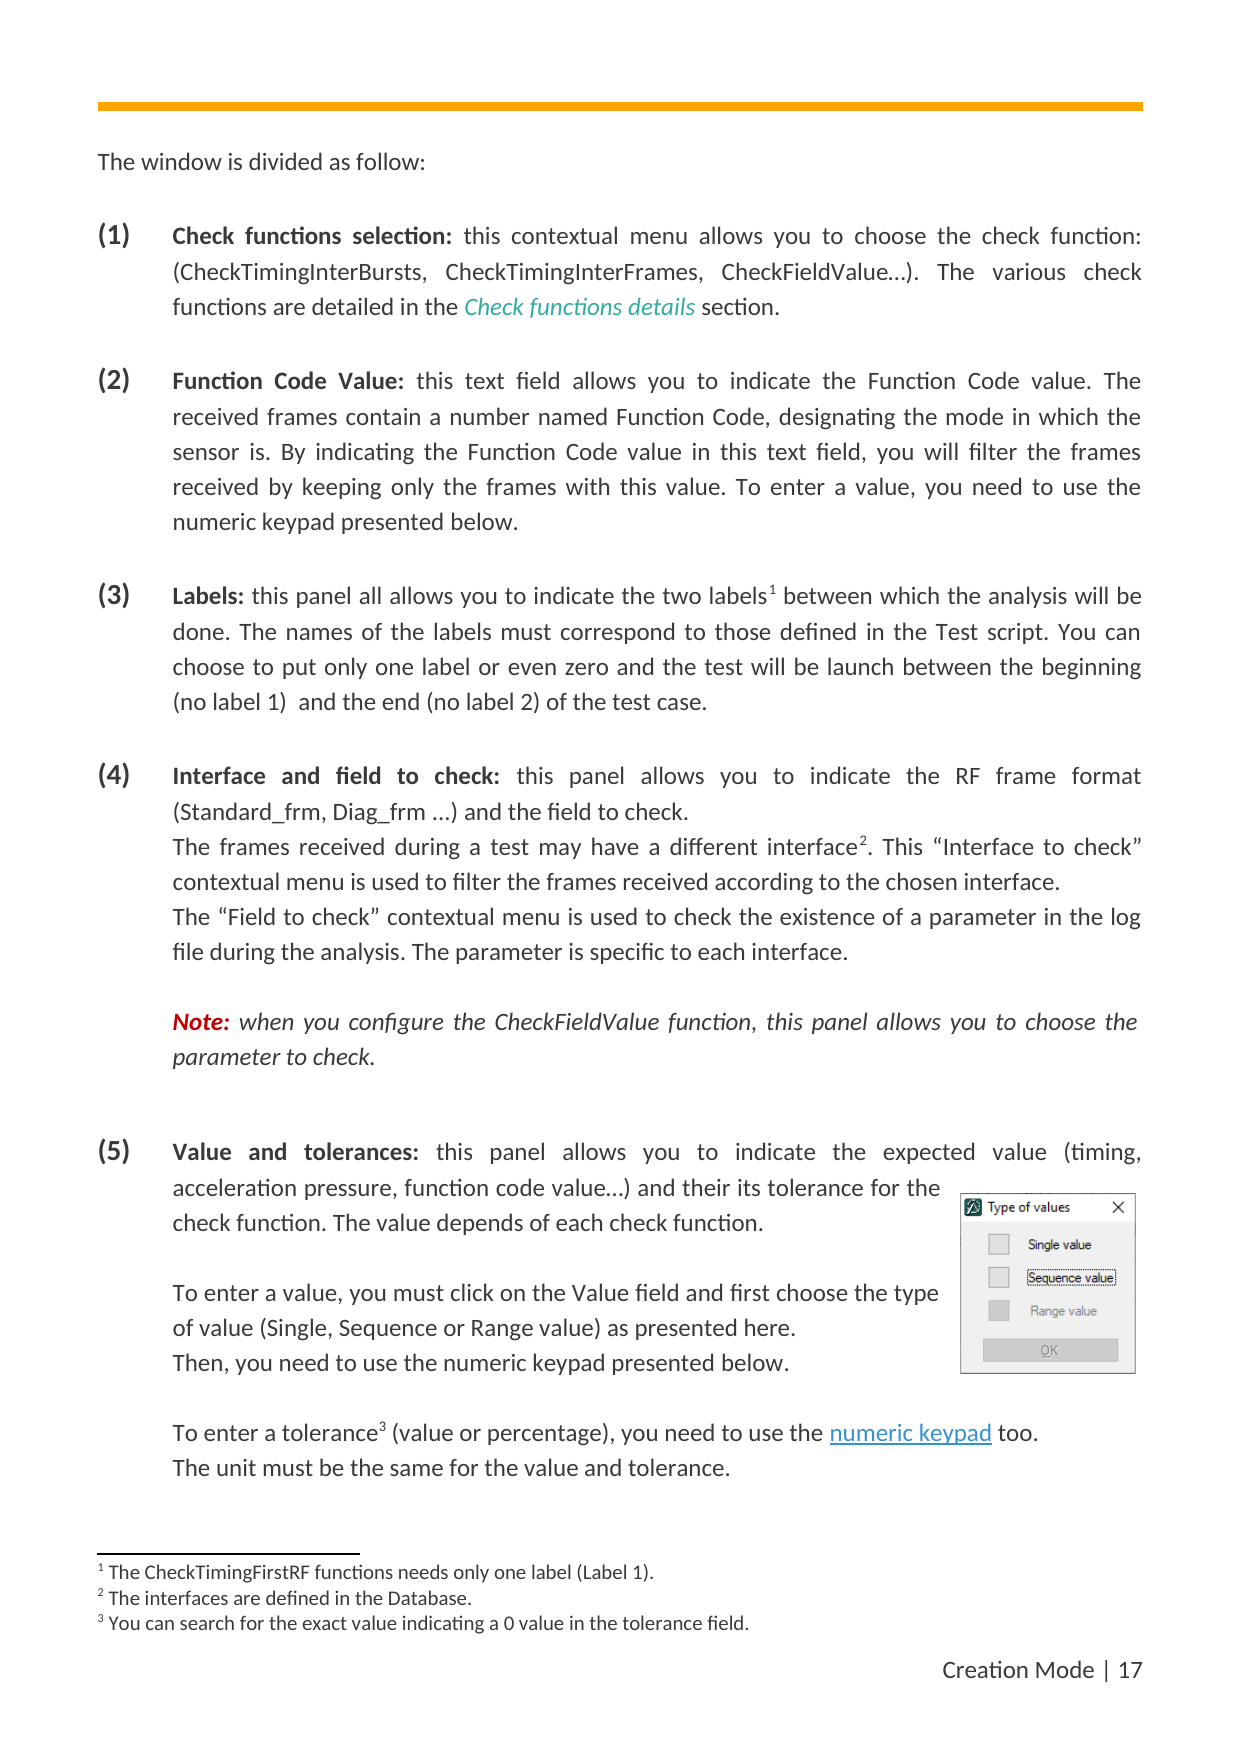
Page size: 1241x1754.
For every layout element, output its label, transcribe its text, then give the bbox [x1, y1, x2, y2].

text (4) Interface and field to check: this panel allows you to indicate the RF frame format (Standard_frm, Diag_frm ...) and the field to check. [97, 756, 1143, 827]
text (2) Function Code Value: this text field allows you to indicate the Function Code value. The received frames contain a number named Function Code, designating the mode in which the sensor is. By indicating the Function Code value in this text field, you will filter the frames received by keeping only the frames with this value. To enter a value, you need to use the numeric keypad presented below. [97, 361, 1143, 537]
text (5) Value and tolerances: this panel allows you to indicate the expected value (timing, acceleration pressure, function code value…) and their its tolerance for the check function. The value depends of each check function. [97, 1132, 1143, 1238]
text (1) Check functions selection: this contextual menu allows you to choose the check function: (CheckTimingInterBursts, CheckTimingInterFrames, CheckFieldValue…). The various check functions are detailed in the Check functions details section. [97, 216, 1143, 322]
text To enter a tolerance (value or percentage), you need to use the numeric keypad too. [172, 1417, 1143, 1448]
text The window is divided as follow: [97, 146, 1143, 177]
picture [960, 1193, 1136, 1374]
text The “Field to check” contextual menu is used to check the existence of a parameter in the log file during the analysis. The parameter is specific to each interface. [172, 901, 1143, 967]
text To enter a value, you must click on the Value field and first choose the type of value (Single, Sequence or Range value) as presented here. [172, 1277, 960, 1343]
text Note: when you configure the CheckFieldValue function, this panel allows you to choose the parameter to check. [97, 1006, 1143, 1072]
text The unit must be the same for the value and tolerance. [172, 1452, 1143, 1483]
text The frames received during a test may have a different interface. This “Interface to check” contextual menu is used to filter the frames received according to the chosen interface. [172, 831, 1143, 897]
text (3) Labels: this panel all allows you to indicate the two labels between which the analysis will be done. The names of the labels must correspond to those defined in the Test script. You can choose to put only one label or even zero and the test will be launch between the beginning (no label 1) and the end (no label 2) of the test case. [97, 576, 1143, 717]
text Then, you need to use the numeric keypad presented below. [172, 1347, 1143, 1378]
